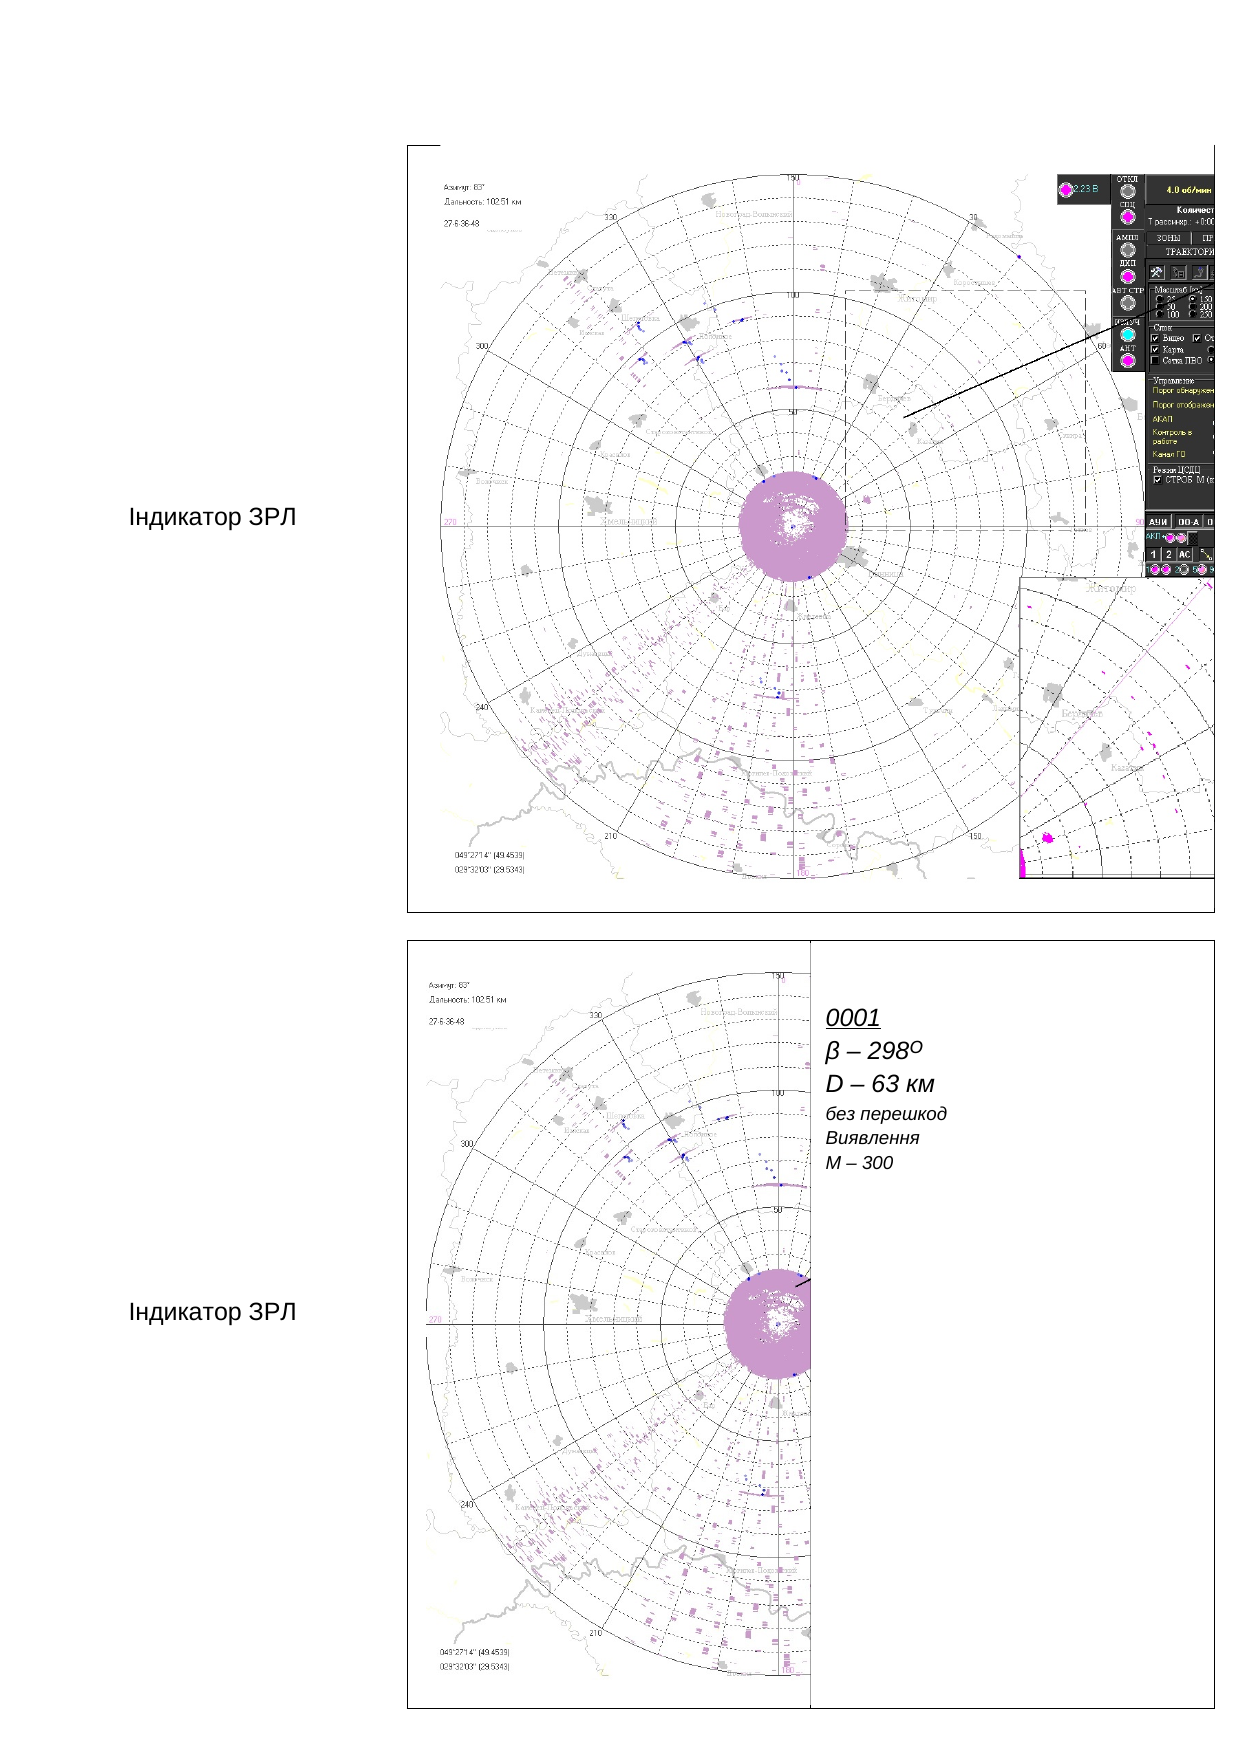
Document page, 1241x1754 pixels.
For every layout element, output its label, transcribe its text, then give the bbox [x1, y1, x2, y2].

table_header 0001 β – 12ᴼ D – 88 км без перешкод Виявлення М – 300 [408, 146, 1214, 912]
table_header Індикатор ЗРЛ [4, 145, 407, 912]
picture [440, 145, 1215, 908]
table_header Індикатор ЗРЛ [4, 940, 407, 1707]
table_header [408, 941, 810, 1707]
table_header 0001 β – 298ᴼ D – 63 км без перешкод Виявлення М – 300 [811, 941, 1214, 1707]
picture [426, 943, 811, 1705]
